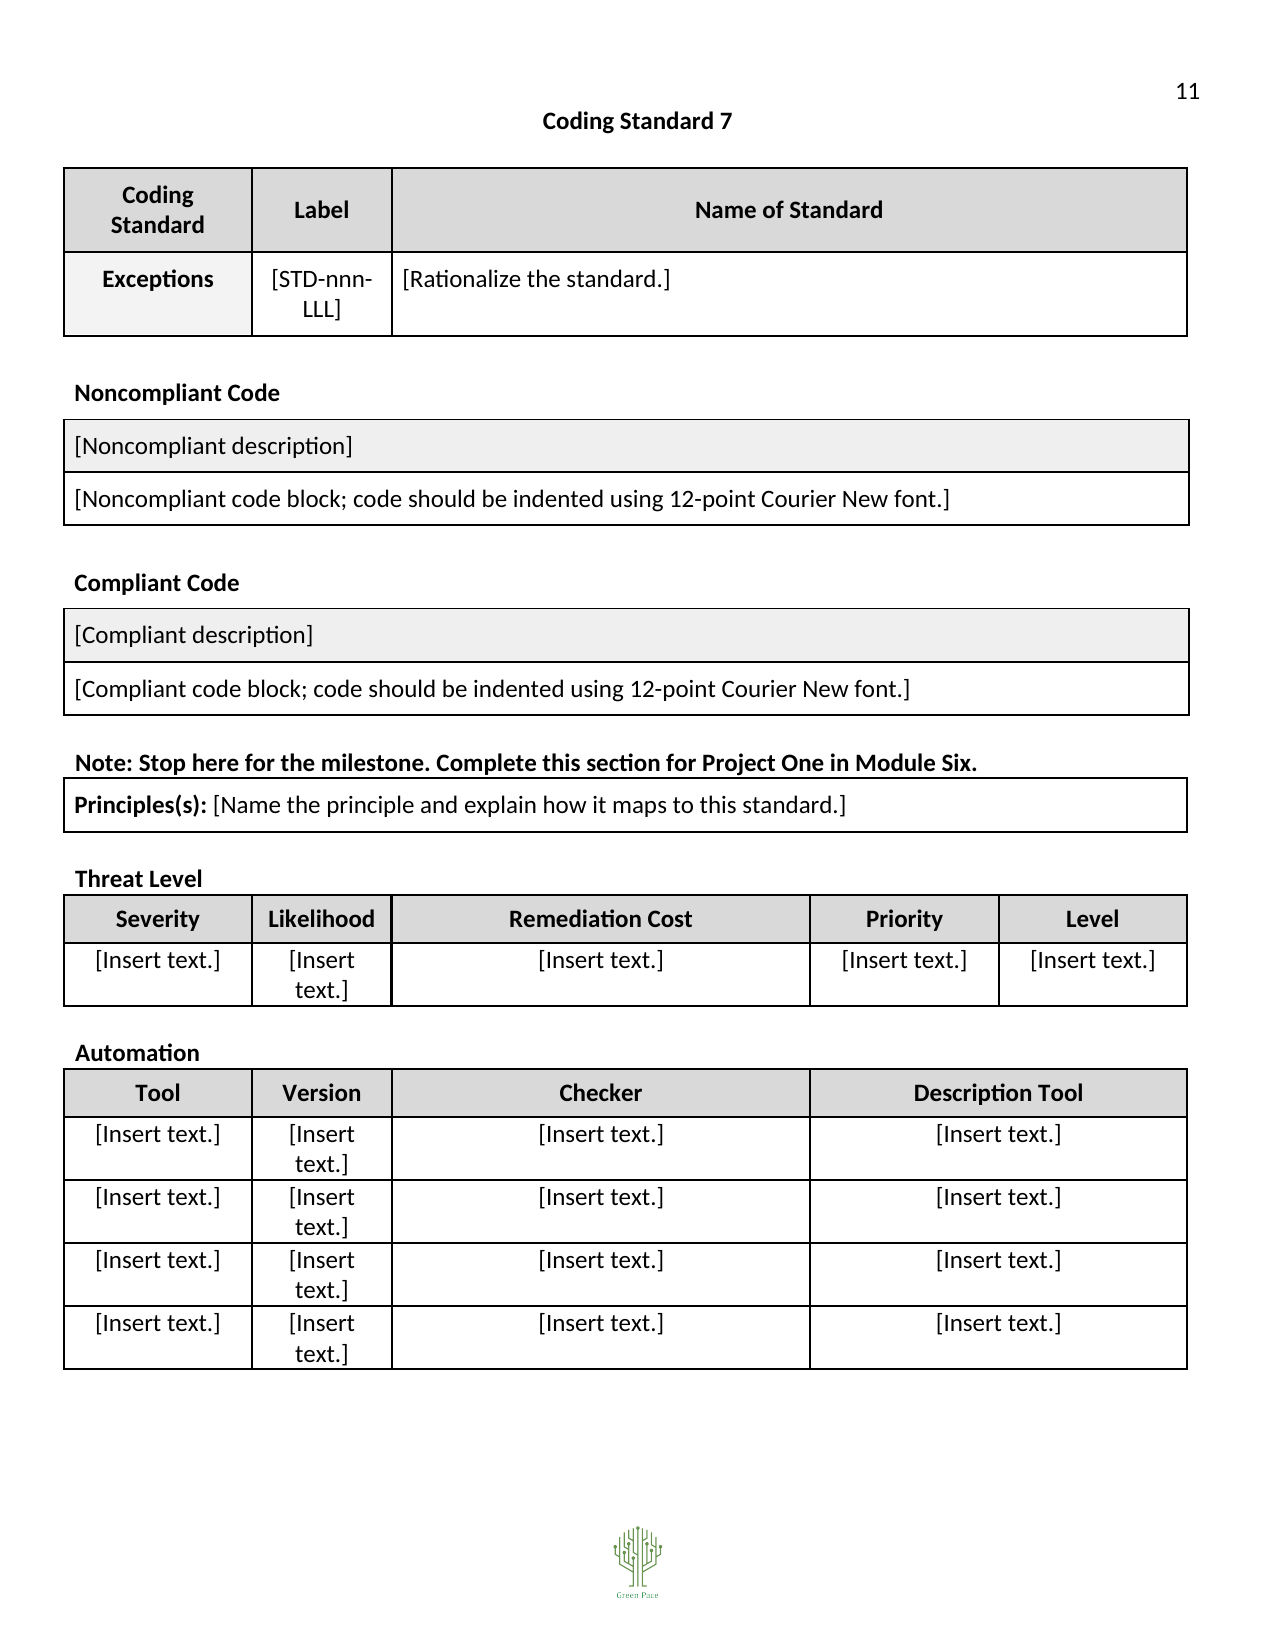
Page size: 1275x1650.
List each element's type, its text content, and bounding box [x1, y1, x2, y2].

table_cell [Rationalize the standard.] [393, 253, 1186, 334]
table_cell [Insert text.] [253, 1244, 391, 1305]
table_cell [STD-nnn-LLL] [253, 253, 391, 334]
text Automation [75, 1037, 1200, 1068]
table_cell [Compliant code block; code should be indented using 12-point Courier New font.] [65, 663, 1188, 714]
table_cell [Insert text.] [253, 944, 390, 1005]
picture [605, 1521, 670, 1606]
table_cell [Insert text.] [253, 1307, 391, 1368]
table_cell [Insert text.] [253, 1181, 391, 1242]
table_cell [Insert text.] [1000, 944, 1186, 1005]
table_cell [Insert text.] [393, 1118, 809, 1179]
table_cell [Insert text.] [65, 1118, 251, 1179]
table_cell [Insert text.] [393, 944, 809, 1005]
table_header Version [253, 1070, 391, 1116]
table_header Principles(s): [Name the principle and explain how it maps to this standard.] [65, 779, 1186, 831]
table_header Severity [65, 896, 251, 942]
table_cell [Insert text.] [253, 1118, 391, 1179]
table_cell [Insert text.] [811, 1307, 1186, 1368]
table_cell [Insert text.] [65, 944, 251, 1005]
table_header Priority [811, 896, 998, 942]
table_cell Exceptions [65, 253, 251, 334]
table_cell [Insert text.] [811, 1118, 1186, 1179]
table_cell [Insert text.] [811, 944, 998, 1005]
table_header Checker [393, 1070, 809, 1116]
table_cell [Insert text.] [65, 1307, 251, 1368]
table_cell [Noncompliant code block; code should be indented using 12-point Courier New font.] [65, 473, 1188, 524]
subtitle Coding Standard 7 [75, 106, 1200, 136]
table_cell [Noncompliant description] [65, 420, 1188, 471]
table_header Description Tool [811, 1070, 1186, 1116]
table_cell [Insert text.] [65, 1244, 251, 1305]
table_header Compliant Code [64, 557, 1189, 608]
table_cell [Insert text.] [393, 1181, 809, 1242]
table_header Coding Standard [65, 169, 251, 251]
table_cell [Insert text.] [811, 1244, 1186, 1305]
table_cell [Insert text.] [811, 1181, 1186, 1242]
table_header Remediation Cost [393, 896, 809, 942]
table_cell [Insert text.] [65, 1181, 251, 1242]
table_header Tool [65, 1070, 251, 1116]
table_cell [Insert text.] [393, 1244, 809, 1305]
table_header Name of Standard [393, 169, 1186, 251]
table_header Level [1000, 896, 1186, 942]
table_header Noncompliant Code [64, 367, 1189, 418]
table_header Likelihood [253, 896, 390, 942]
table_cell [Compliant description] [65, 609, 1188, 661]
table_cell [Insert text.] [393, 1307, 809, 1368]
text Note: Stop here for the milestone. Complete this section for Project One in Module Six. [75, 747, 1200, 777]
text Threat Level [75, 863, 1200, 894]
table_header Label [253, 169, 391, 251]
